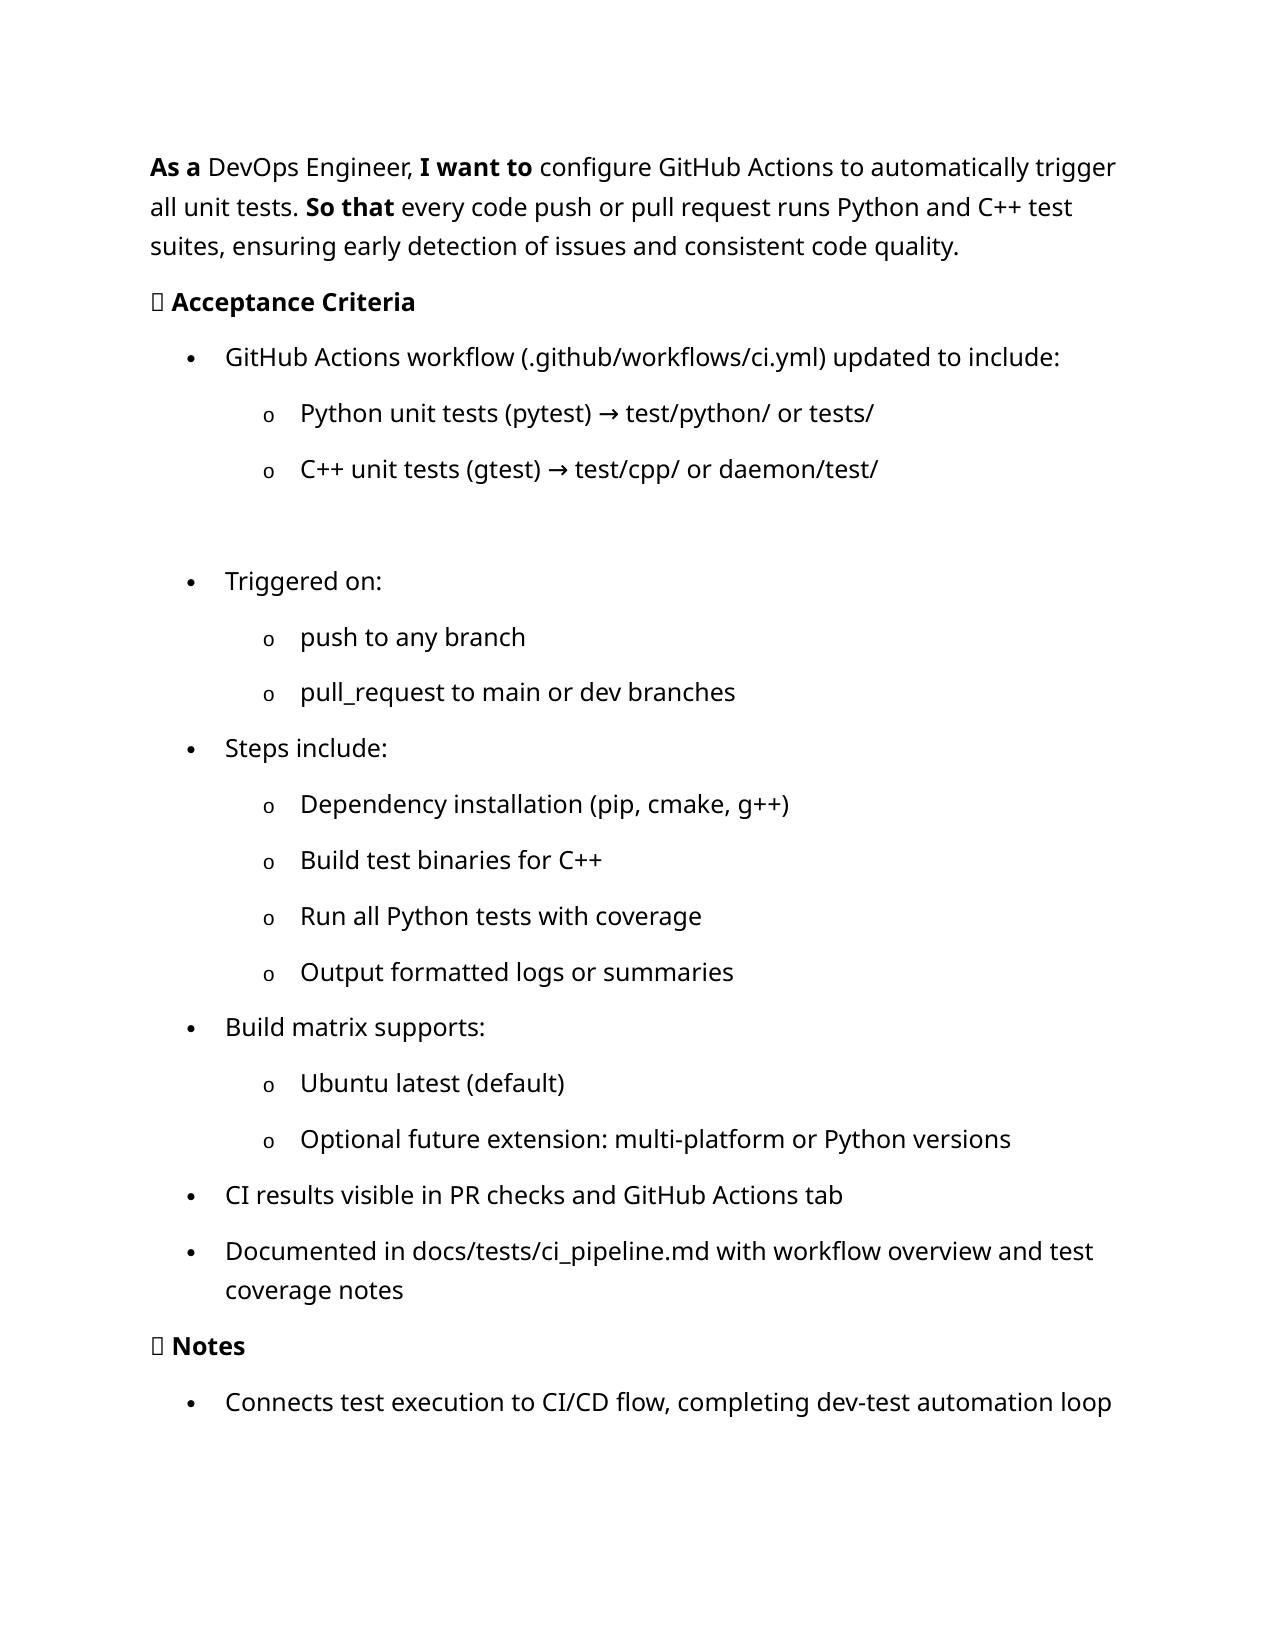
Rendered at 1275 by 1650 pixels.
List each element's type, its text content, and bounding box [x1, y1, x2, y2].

list Run all Python tests with coverage [262, 898, 1125, 932]
list Ubuntu latest (default) [262, 1066, 1125, 1100]
text As a DevOps Engineer, I want to configure GitHub Actions to automatically trigger all unit tests. So that every code push or pull request runs Python and C++ test suites, ensuring early detection of issues and consistent code quality. [150, 150, 1125, 262]
list Triggered on: [187, 563, 1125, 597]
list Build test binaries for C++ [262, 842, 1125, 877]
list CI results visible in PR checks and GitHub Actions tab [187, 1177, 1125, 1212]
list Connects test execution to CI/CD flow, completing dev-test automation loop [187, 1384, 1125, 1418]
list Python unit tests (pytest) → test/python/ or tests/ [262, 396, 1125, 430]
list pull_request to main or dev branches [262, 675, 1125, 709]
list Optional future extension: multi-platform or Python versions [262, 1122, 1125, 1156]
list Dependency installation (pip, cmake, g++) [262, 787, 1125, 821]
list GitHub Actions workflow (.github/workflows/ci.yml) updated to include: [187, 340, 1125, 374]
text 🎯 Acceptance Criteria [150, 284, 1125, 318]
list C++ unit tests (gtest) → test/cpp/ or daemon/test/ [262, 452, 1125, 486]
list Documented in docs/tests/ci_pipeline.md with workflow overview and test coverage notes [187, 1233, 1125, 1307]
list Output formatted logs or summaries [262, 954, 1125, 988]
list push to any branch [262, 619, 1125, 653]
text 🧩 Notes [150, 1328, 1125, 1362]
list Build matrix supports: [187, 1010, 1125, 1044]
list Steps include: [187, 731, 1125, 765]
